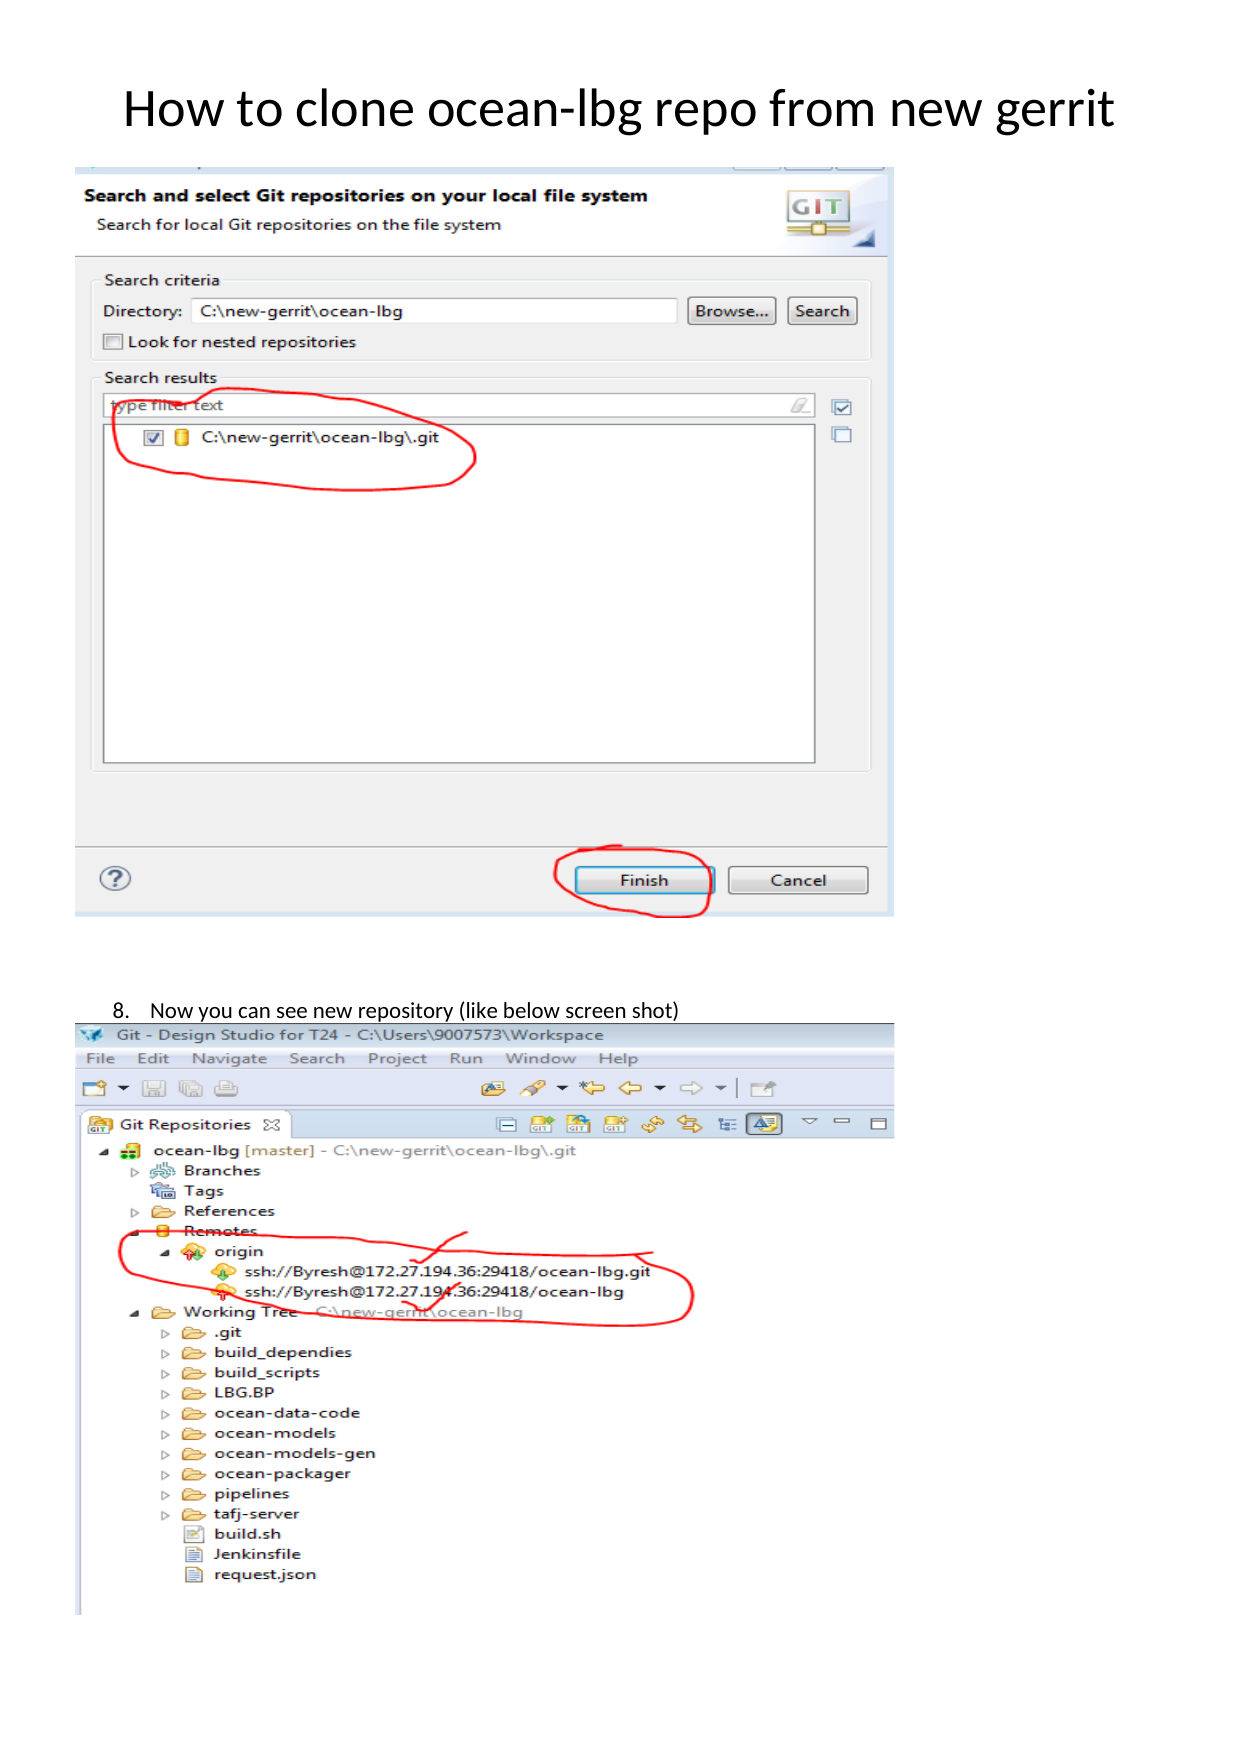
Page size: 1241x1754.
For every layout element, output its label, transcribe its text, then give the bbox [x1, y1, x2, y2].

picture [75, 167, 894, 918]
picture [75, 1023, 895, 1615]
list Now you can see new repository (like below screen shot) [112, 996, 1165, 1024]
